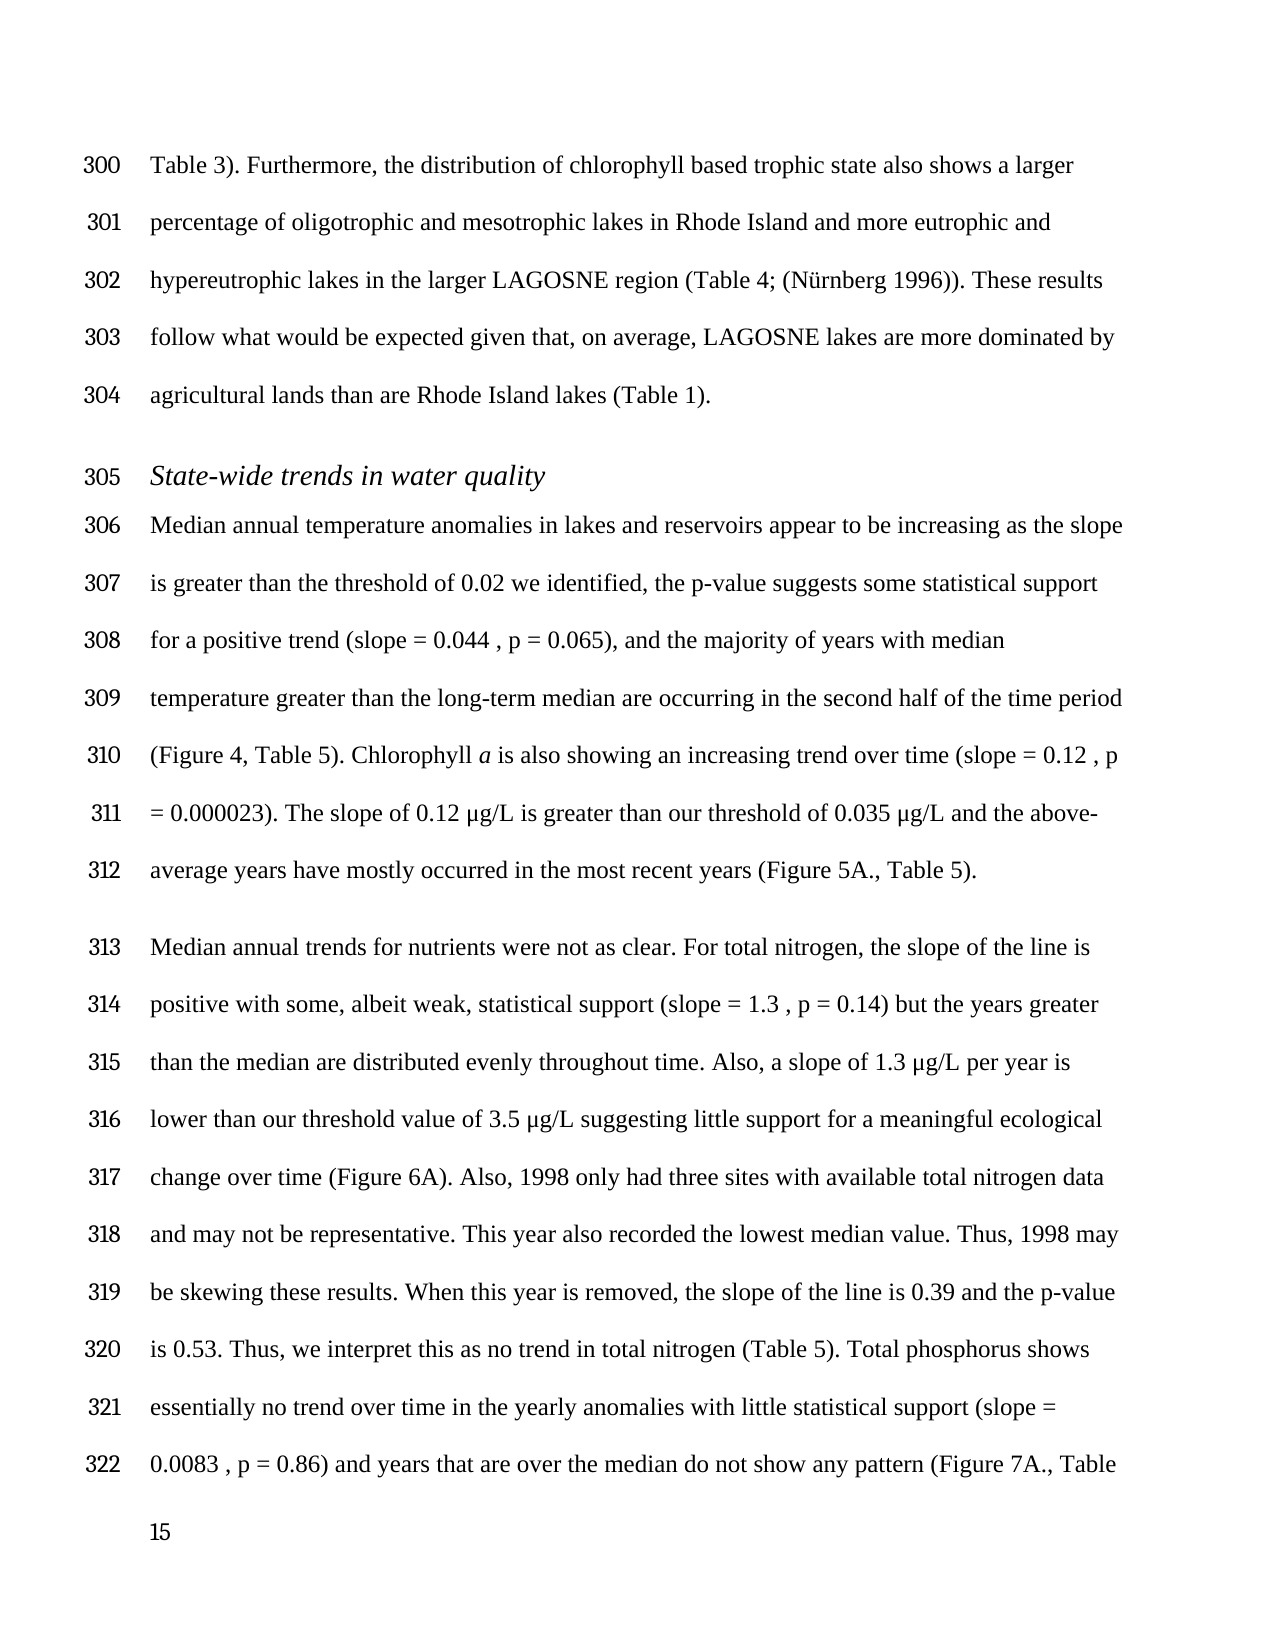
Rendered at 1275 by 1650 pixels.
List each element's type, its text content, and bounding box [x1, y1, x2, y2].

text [150, 150, 1125, 409]
subtitle State-wide trends in water quality [150, 458, 1125, 492]
text Median annual temperature anomalies in lakes and reservoirs appear to be increasing as the slope is greater than the threshold of 0.02 we identified, the p-value suggests some statistical support for a positive trend (slope = 0.044 , p = 0.065), and the majority of years with median temperature greater than the long-term median are occurring in the second half of the time period (Figure 4, Table 5). Chlorophyll a is also showing an increasing trend over time (slope = 0.12 , p = 0.000023). The slope of 0.12 μg/L is greater than our threshold of 0.035 μg/L and the above-average years have mostly occurred in the most recent years (Figure 5A., Table 5). [150, 511, 1125, 884]
